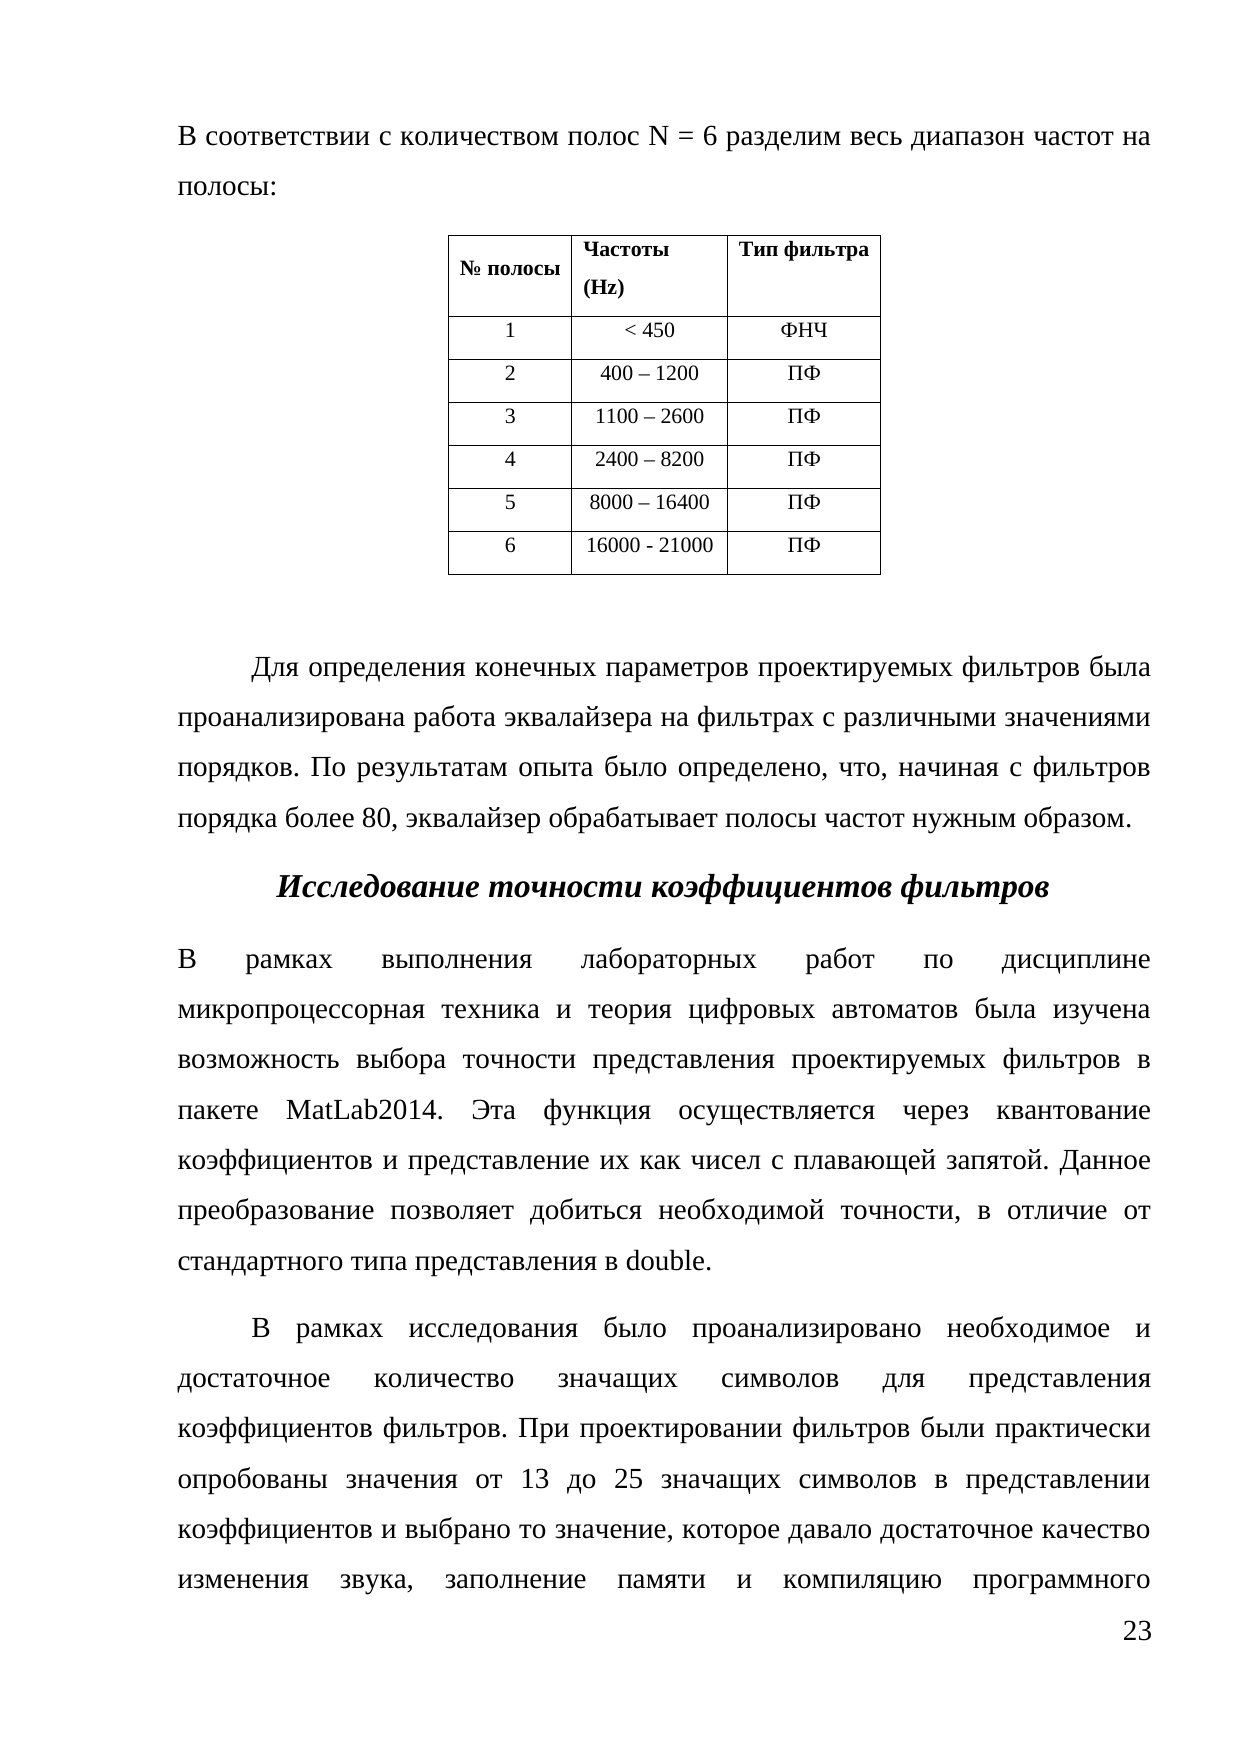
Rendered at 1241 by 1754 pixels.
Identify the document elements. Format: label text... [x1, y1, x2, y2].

text Для определения конечных параметров проектируемых фильтров была проанализирована работа эквалайзера на фильтрах с различными значениями порядков. По результатам опыта было определено, что, начиная с фильтров порядка более 80, эквалайзер обрабатывает полосы частот нужным образом. [177, 649, 1152, 833]
table_cell ПФ [728, 532, 880, 574]
table_cell 1100 – 2600 [572, 403, 727, 445]
table_cell < 450 [572, 317, 727, 359]
table_cell 5 [449, 489, 571, 531]
table_cell ПФ [728, 489, 880, 531]
text Исследование точности коэффициентов фильтров [177, 867, 1152, 905]
table_cell 2 [449, 360, 571, 402]
table_header № полосы [449, 236, 571, 316]
table_cell 8000 – 16400 [572, 489, 727, 531]
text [177, 1310, 1152, 1595]
table_cell 16000 - 21000 [572, 532, 727, 574]
table_cell ФНЧ [728, 317, 880, 359]
table_cell 1 [449, 317, 571, 359]
table_cell 2400 – 8200 [572, 446, 727, 488]
table_header Тип фильтра [728, 236, 880, 316]
table_cell 400 – 1200 [572, 360, 727, 402]
text В рамках выполнения лабораторных работ по дисциплине микропроцессорная техника и теория цифровых автоматов была изучена возможность выбора точности представления проектируемых фильтров в пакете MatLab2014. Эта функция осуществляется через квантование коэффициентов и представление их как чисел с плавающей запятой. Данное преобразование позволяет добиться необходимой точности, в отличие от стандартного типа представления в double. [177, 941, 1152, 1276]
table_header Частоты (Hz) [572, 236, 727, 316]
text В соответствии с количеством полос N = 6 разделим весь диапазон частот на полосы: [177, 118, 1152, 202]
table_cell ПФ [728, 403, 880, 445]
table_cell 4 [449, 446, 571, 488]
table_cell ПФ [728, 360, 880, 402]
table_cell ПФ [728, 446, 880, 488]
table_cell 6 [449, 532, 571, 574]
table_cell 3 [449, 403, 571, 445]
